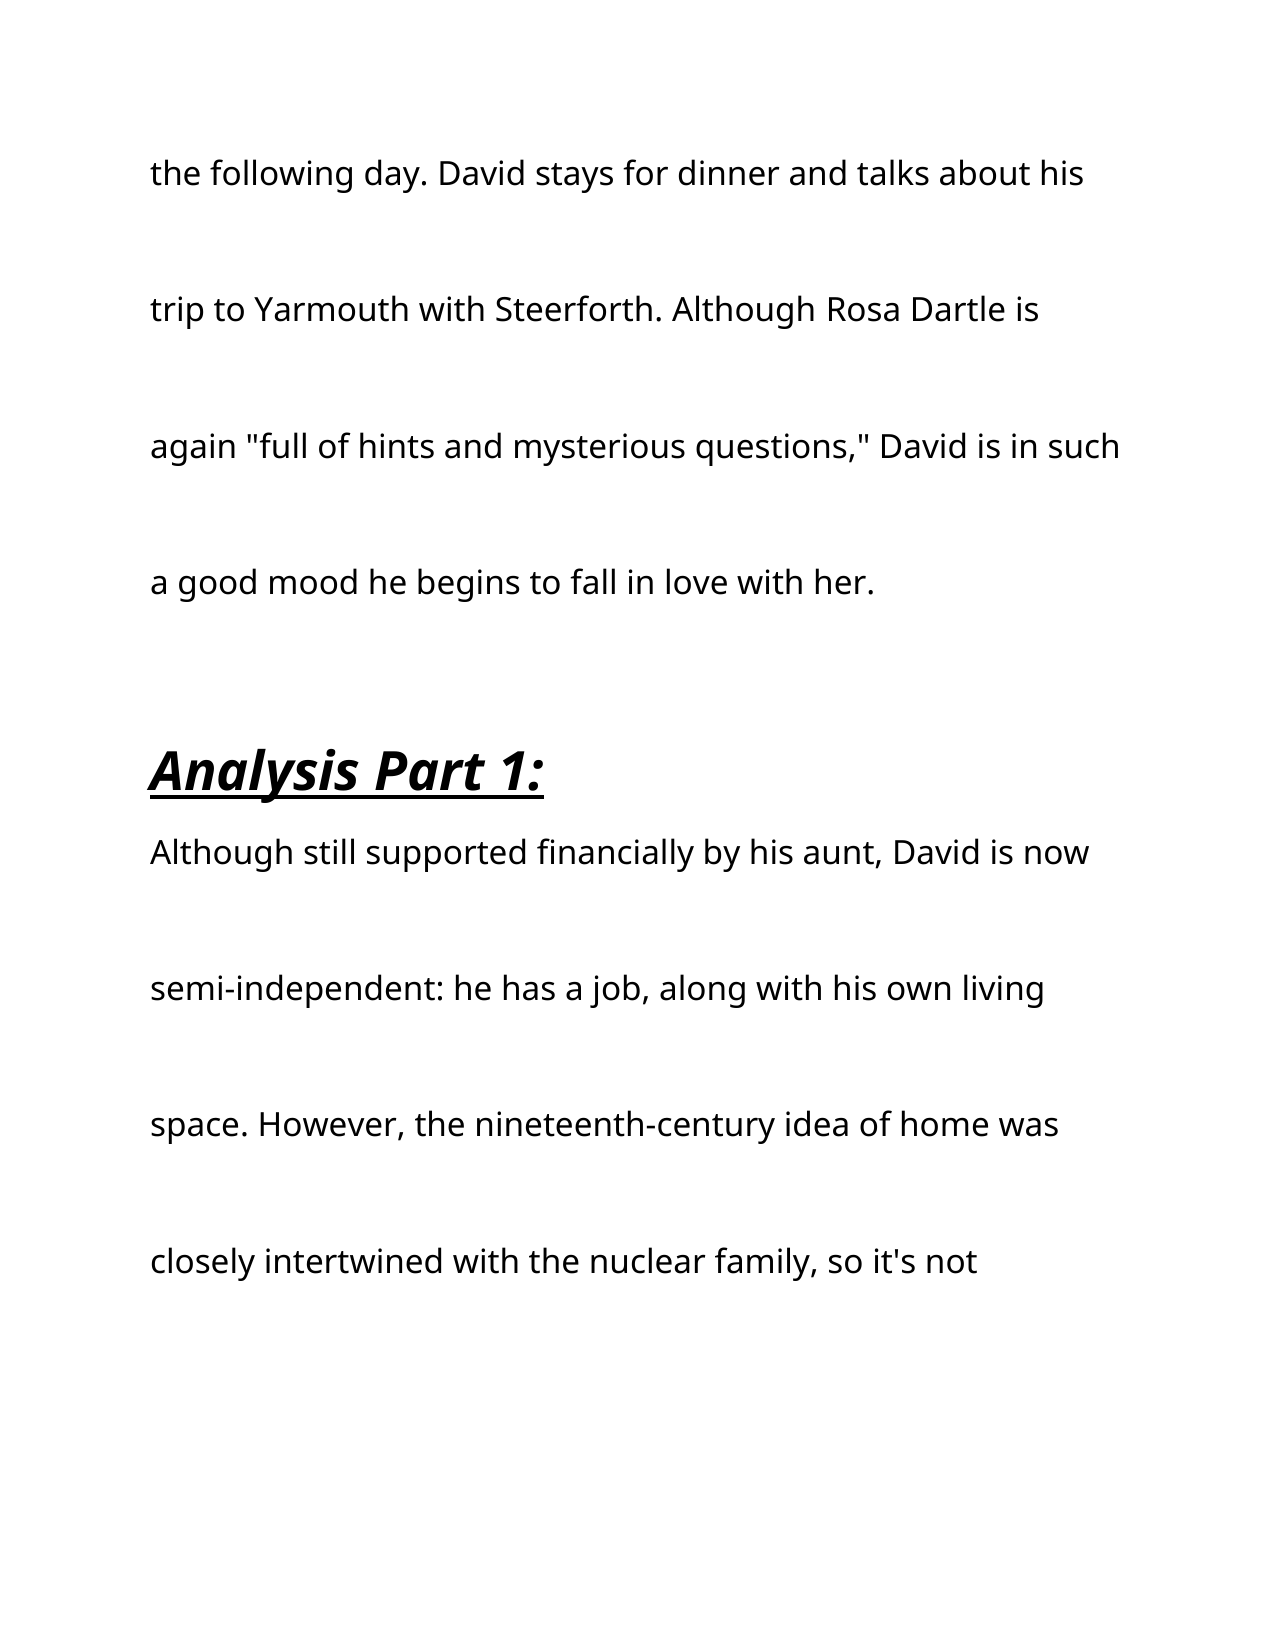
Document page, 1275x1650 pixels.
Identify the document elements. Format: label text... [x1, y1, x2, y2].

text Analysis Part 1: [150, 732, 1125, 806]
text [150, 829, 1125, 1283]
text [150, 150, 1125, 604]
